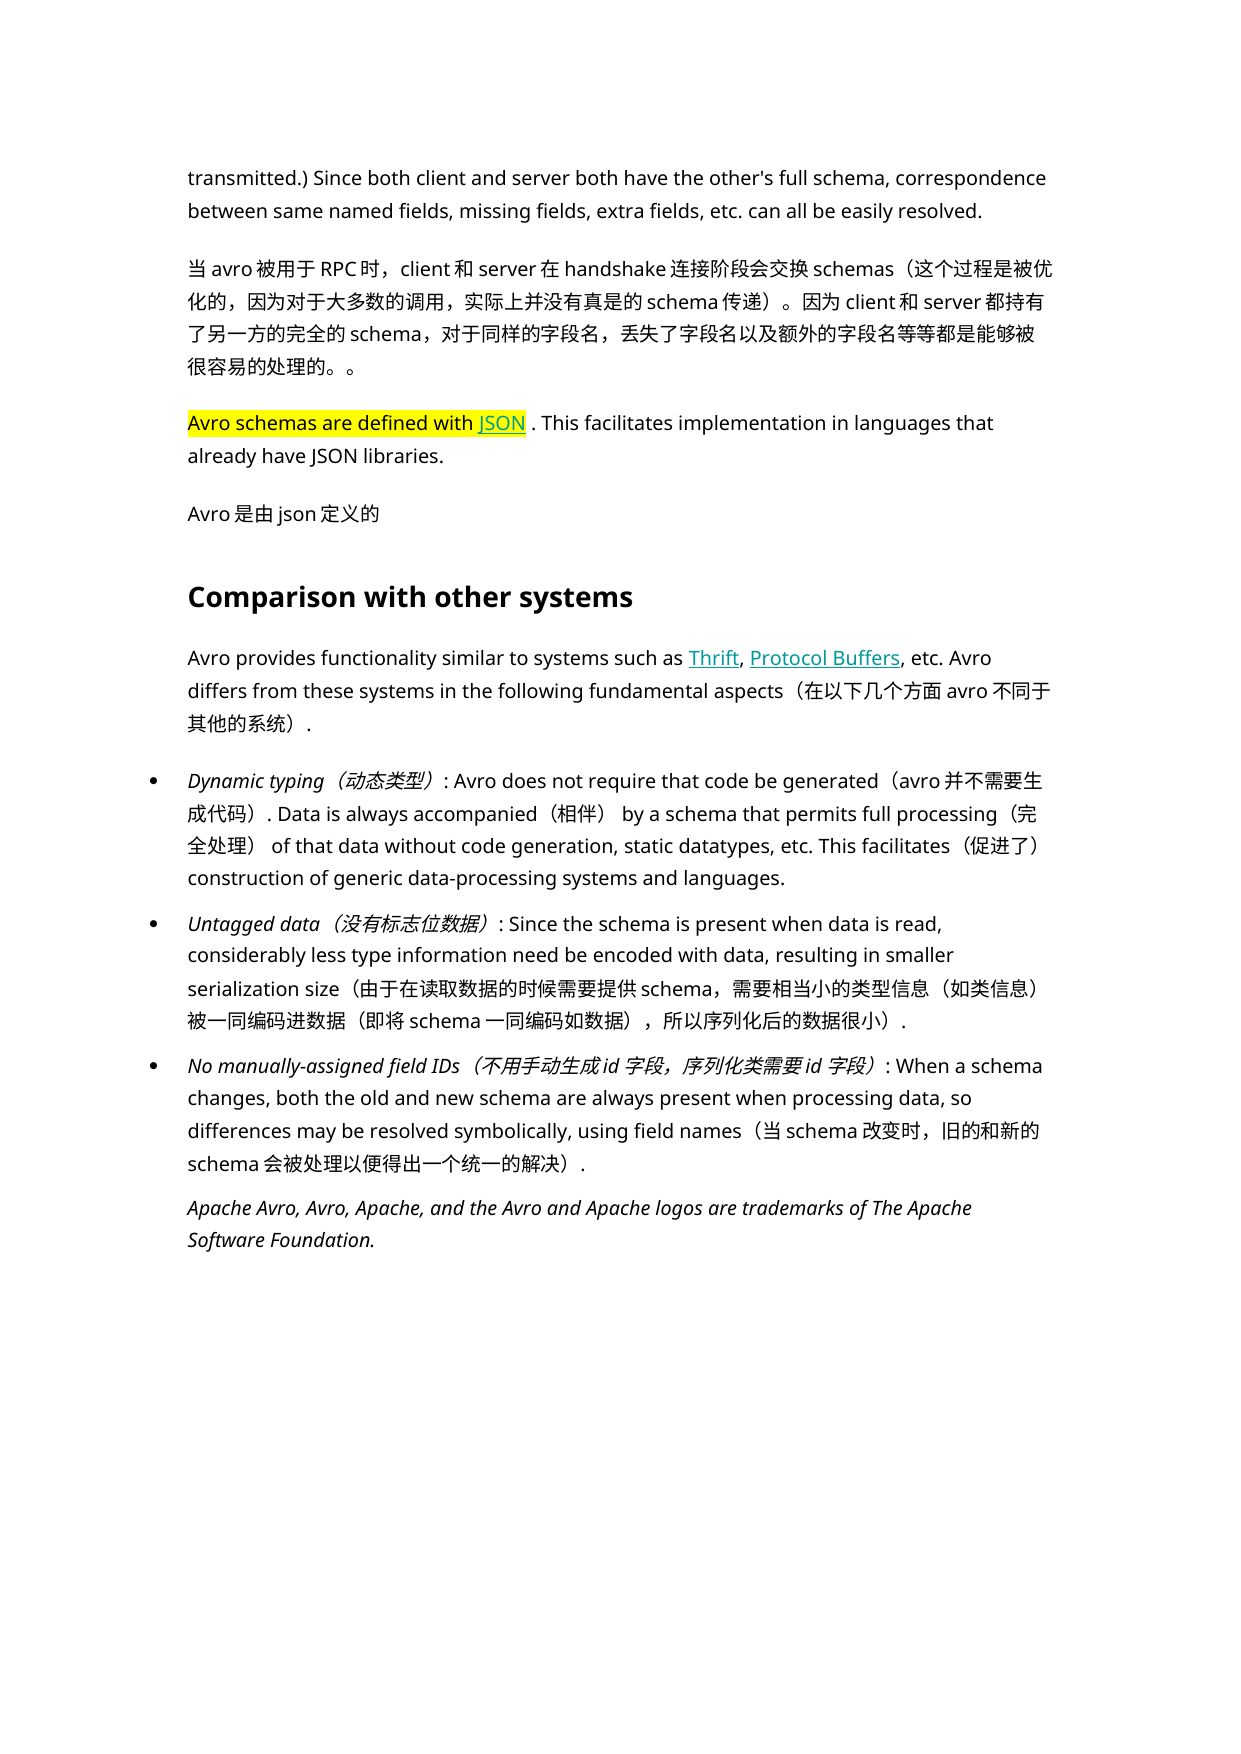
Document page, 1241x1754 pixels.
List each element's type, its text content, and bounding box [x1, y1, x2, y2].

text Avro是由json定义的 [187, 497, 1053, 529]
text Avro provides functionality similar to systems such as Thrift, Protocol Buffers, etc. Avro differs from these systems in the following fundamental aspects（在以下几个方面avro不同于其他的系统）. [187, 641, 1053, 739]
list Untagged data（没有标志位数据）: Since the schema is present when data is read, considerably less type information need be encoded with data, resulting in smaller serialization size（由于在读取数据的时候需要提供schema，需要相当小的类型信息（如类信息）被一同编码进数据（即将schema一同编码如数据），所以序列化后的数据很小）. [150, 906, 1053, 1036]
list No manually-assigned field IDs（不用手动生成id字段，序列化类需要id字段）: When a schema changes, both the old and new schema are always present when processing data, so differences may be resolved symbolically, using field names（当schema改变时，旧的和新的schema会被处理以便得出一个统一的解决）. [150, 1049, 1053, 1179]
text Apache Avro, Avro, Apache, and the Avro and Apache logos are trademarks of The Apache Software Foundation. [187, 1191, 1053, 1256]
list Dynamic typing（动态类型）: Avro does not require that code be generated（avro并不需要生成代码）. Data is always accompanied（相伴） by a schema that permits full processing（完全处理） of that data without code generation, static datatypes, etc. This facilitates（促进了） construction of generic data-processing systems and languages. [150, 764, 1053, 894]
text 当avro被用于RPC时，client和server在handshake连接阶段会交换schemas（这个过程是被优化的，因为对于大多数的调用，实际上并没有真是的schema传递）。因为client和server都持有了另一方的完全的schema，对于同样的字段名，丢失了字段名以及额外的字段名等等都是能够被很容易的处理的。。 [187, 252, 1053, 382]
text Comparison with other systems [187, 564, 1053, 629]
text Avro schemas are defined with JSON . This facilitates implementation in languages that already have JSON libraries. [187, 407, 1053, 472]
